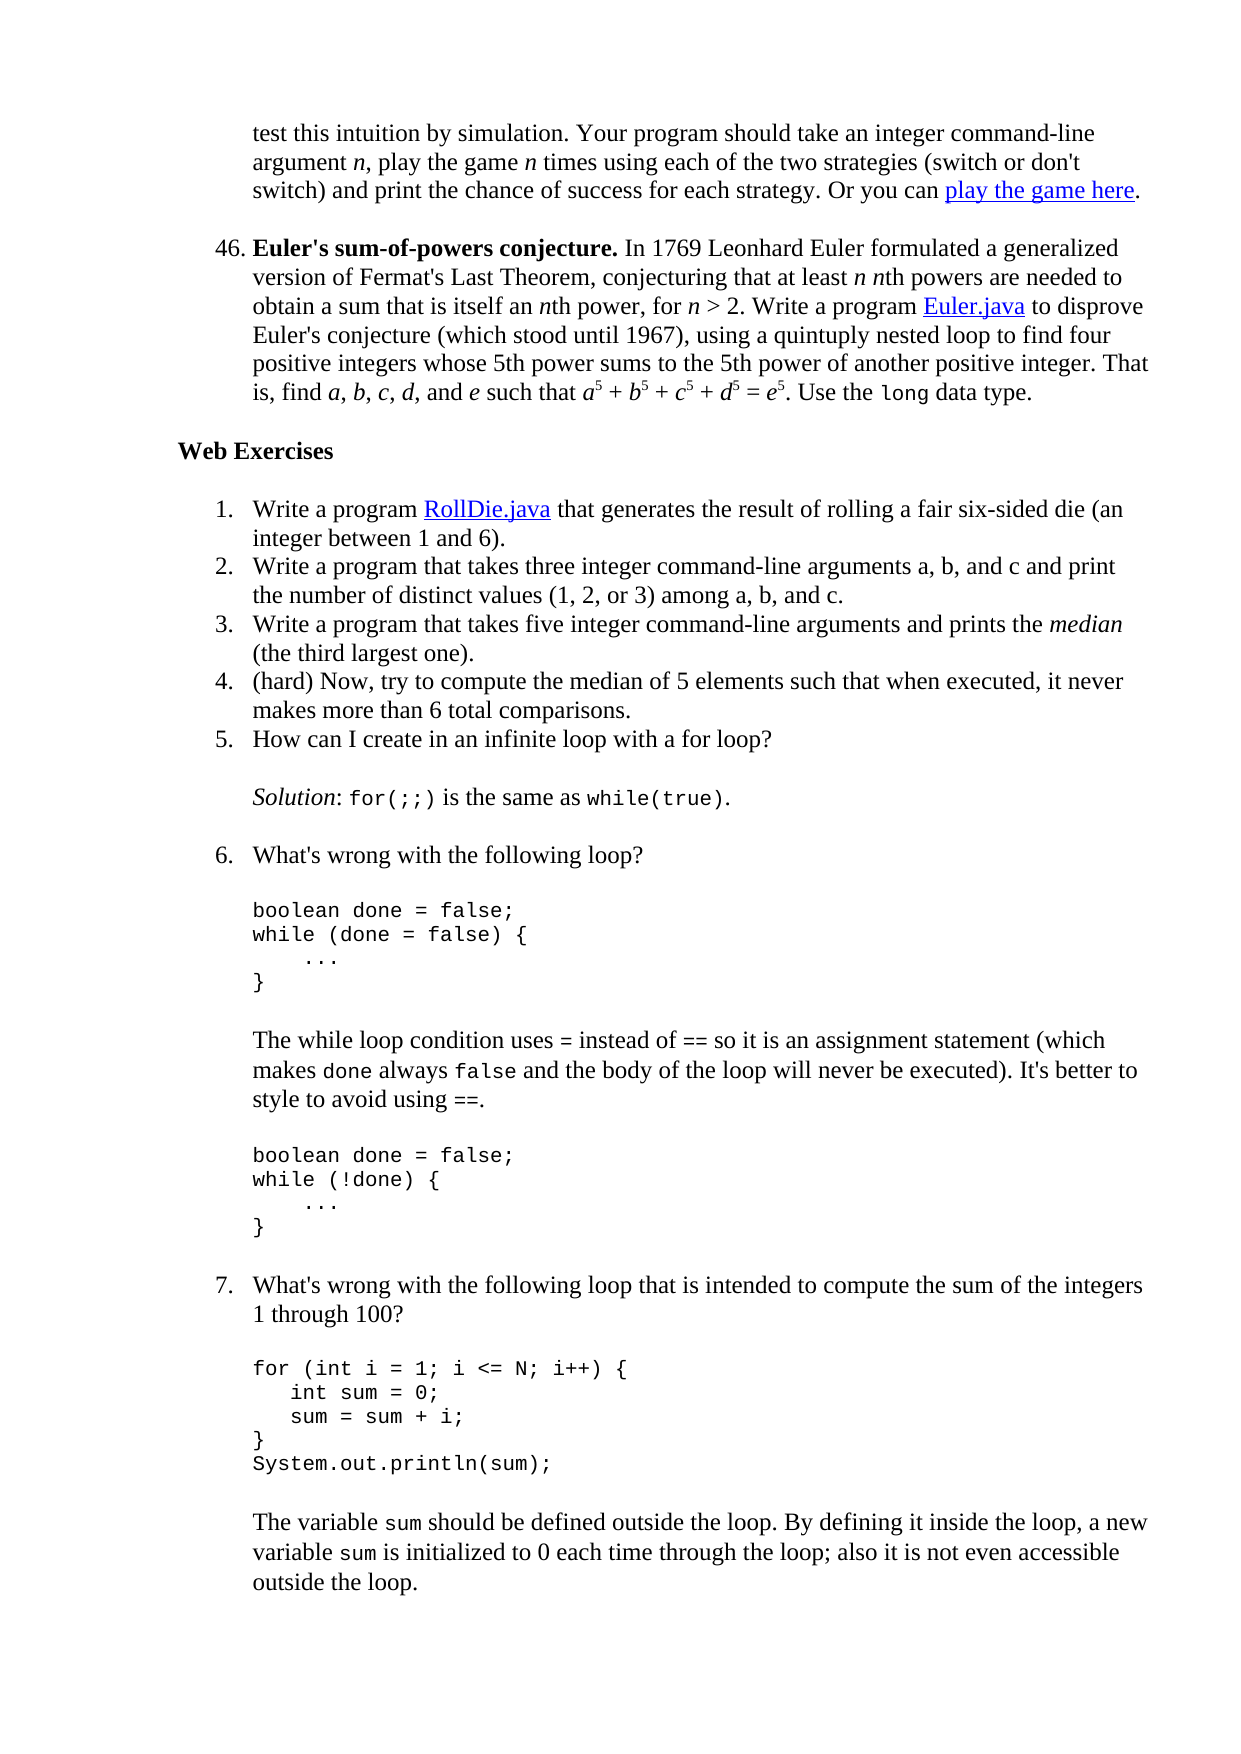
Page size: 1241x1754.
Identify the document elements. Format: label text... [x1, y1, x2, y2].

list Write a program RollDie.java that generates the result of rolling a fair six-sided die (an integer between 1 and 6). [215, 494, 1152, 551]
list Write a program that takes five integer command-line arguments and prints the median (the third largest one). [215, 609, 1152, 666]
text Solution: for(;;) is the same as while(true). [252, 782, 1152, 811]
list What's wrong with the following loop that is intended to compute the sum of the integers 1 through 100? [215, 1270, 1152, 1328]
table_header for (int i = 1; i <= N; i++) { int sum = 0; sum = sum + i; } System.out.println(sum); [251, 1357, 635, 1478]
table_header boolean done = false; while (done = false) { ... } [251, 899, 535, 996]
text Web Exercises [177, 436, 1152, 465]
list (hard) Now, try to compute the median of 5 elements such that when executed, it never makes more than 6 total comparisons. [215, 666, 1152, 724]
list Write a program that takes three integer command-line arguments a, b, and c and print the number of distinct values (1, 2, or 3) among a, b, and c. [215, 551, 1152, 609]
list How can I create in an infinite loop with a for loop? [215, 724, 1152, 753]
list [215, 118, 1152, 204]
list Euler's sum-of-powers conjecture. In 1769 Leonhard Euler formulated a generalized version of Fermat's Last Theorem, conjecturing that at least n nth powers are needed to obtain a sum that is itself an nth power, for n > 2. Write a program Euler.java to disprove Euler's conjecture (which stood until 1967), using a quintuply nested loop to find four positive integers whose 5th power sums to the 5th power of another positive integer. That is, find a, b, c, d, and e such that a5 + b5 + c5 + d5 = e5. Use the long data type. [215, 233, 1152, 407]
text The variable sum should be defined outside the loop. By defining it inside the loop, a new variable sum is initialized to 0 each time through the loop; also it is not even accessible outside the loop. [252, 1507, 1152, 1595]
table_header boolean done = false; while (!done) { ... } [251, 1143, 523, 1241]
list What's wrong with the following loop? [215, 841, 1152, 869]
text The while loop condition uses = instead of == so it is an assignment statement (which makes done always false and the body of the loop will never be executed). It's better to style to avoid using ==. [252, 1025, 1152, 1114]
